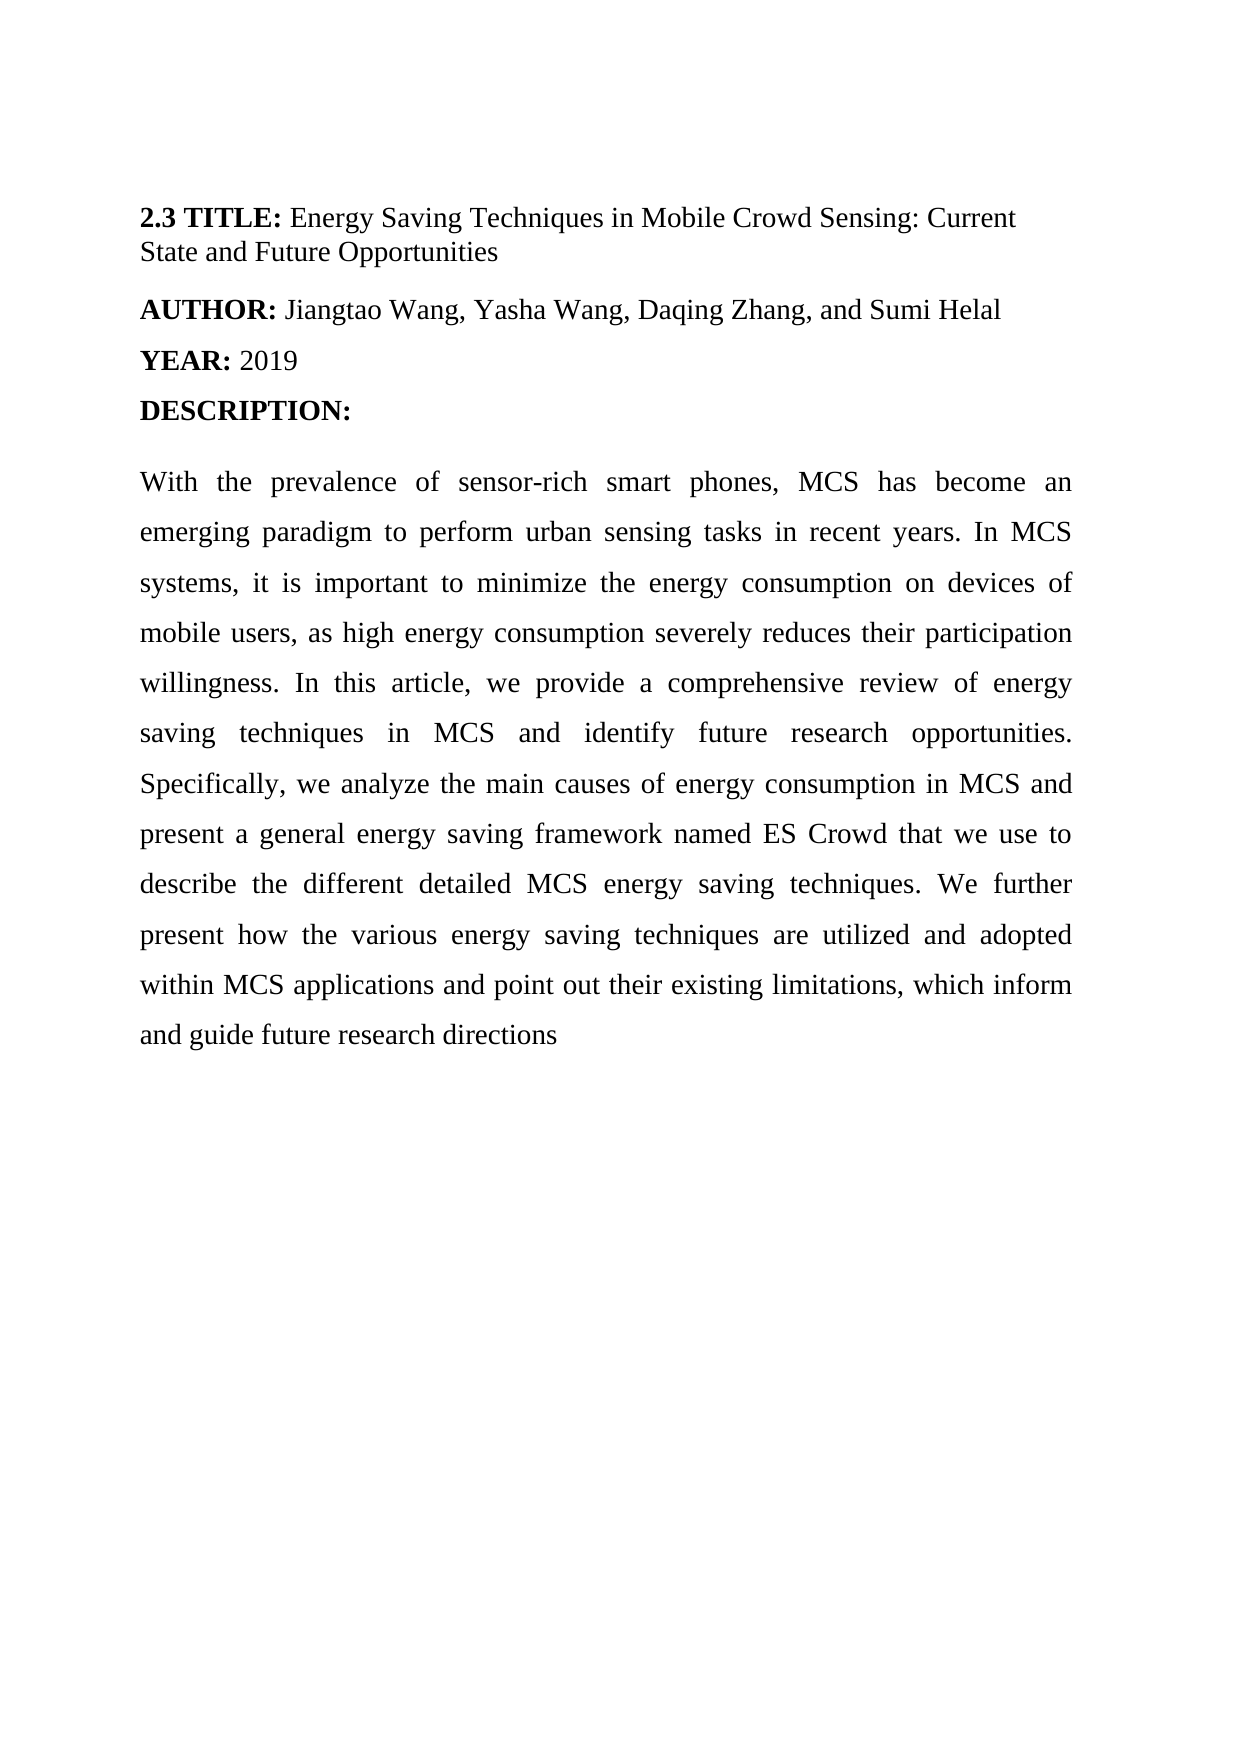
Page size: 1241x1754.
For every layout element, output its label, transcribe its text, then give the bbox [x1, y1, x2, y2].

text YEAR: 2019 [139, 343, 1073, 376]
text DESCRIPTION: [139, 393, 1073, 426]
text With the prevalence of sensor-rich smart phones, MCS has become an emerging paradigm to perform urban sensing tasks in recent years. In MCS systems, it is important to minimize the energy consumption on devices of mobile users, as high energy consumption severely reduces their participation willingness. In this article, we provide a comprehensive review of energy saving techniques in MCS and identify future research opportunities. Specifically, we analyze the main causes of energy consumption in MCS and present a general energy saving framework named ES Crowd that we use to describe the different detailed MCS energy saving techniques. We further present how the various energy saving techniques are utilized and adopted within MCS applications and point out their existing limitations, which inform and guide future research directions [139, 464, 1073, 1051]
text AUTHOR: Jiangtao Wang, Yasha Wang, Daqing Zhang, and Sumi Helal [139, 292, 1073, 326]
text 2.3 TITLE: Energy Saving Techniques in Mobile Crowd Sensing: Current State and Future Opportunities [139, 200, 1073, 267]
